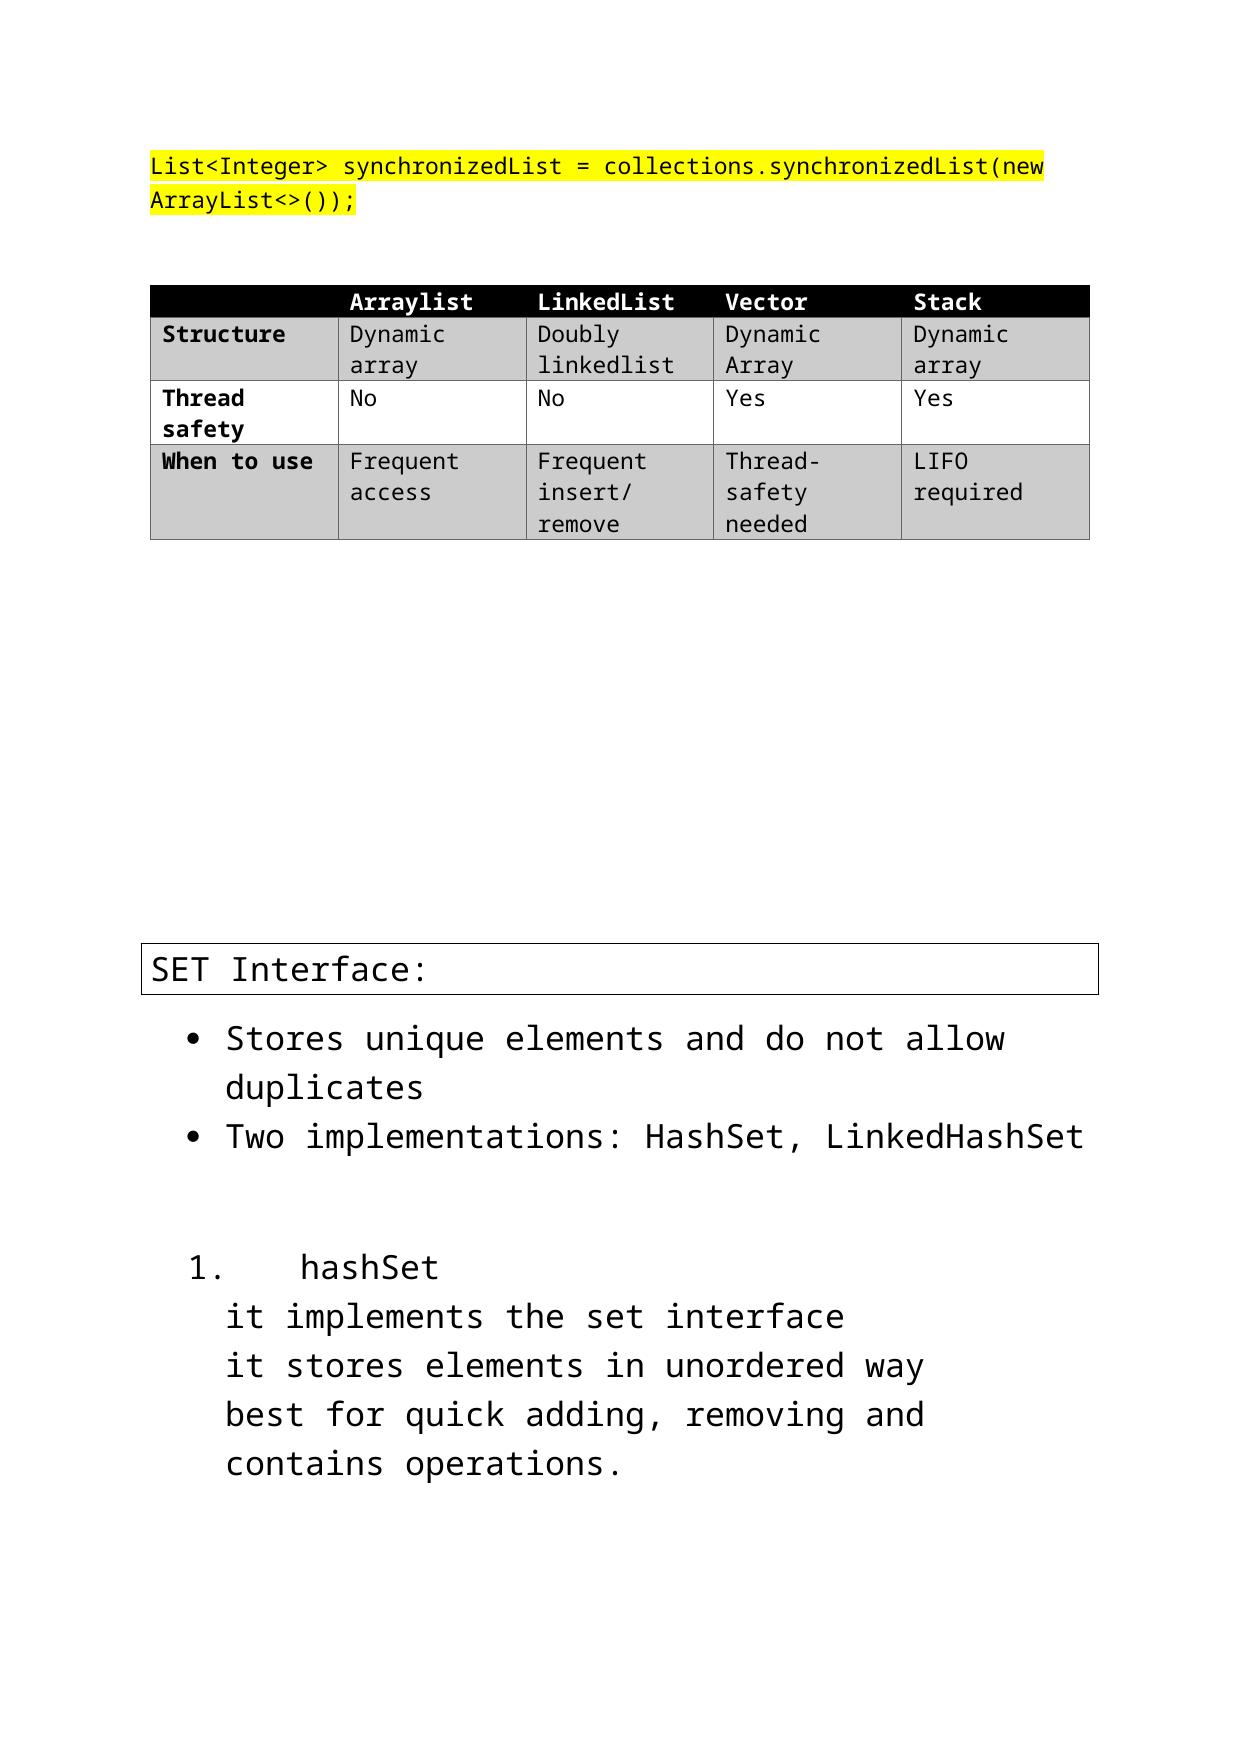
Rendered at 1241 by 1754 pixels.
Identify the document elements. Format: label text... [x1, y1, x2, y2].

table_cell Dynamic array [339, 318, 526, 380]
table_header [151, 286, 338, 317]
table_cell Doubly linkedlist [527, 318, 713, 380]
table_header Stack [902, 286, 1089, 317]
table_cell Yes [902, 381, 1089, 444]
table_cell No [339, 381, 526, 444]
table_cell LIFO required [902, 445, 1089, 539]
table_cell Thread safety [151, 381, 338, 444]
list Stores unique elements and do not allow duplicates [187, 1015, 1090, 1109]
table_header Vector [714, 286, 901, 317]
table_cell Yes [714, 381, 901, 444]
table_cell When to use [151, 445, 338, 539]
table_cell Thread-safety needed [714, 445, 901, 539]
list best for quick adding, removing and contains operations. [225, 1391, 1090, 1485]
text List<Integer> synchronizedList = collections.synchronizedList(new ArrayList<>()); [150, 150, 1090, 215]
table_header Arraylist [339, 286, 526, 317]
table_header LinkedList [527, 286, 713, 317]
list hashSet [187, 1244, 1090, 1289]
text SET Interface: [142, 944, 1098, 994]
table_cell Dynamic array [902, 318, 1089, 380]
table_cell Frequent insert/ remove [527, 445, 713, 539]
table_cell Frequent access [339, 445, 526, 539]
list it stores elements in unordered way [225, 1342, 1090, 1387]
list Two implementations: HashSet, LinkedHashSet [187, 1113, 1090, 1158]
list it implements the set interface [225, 1293, 1090, 1338]
table_cell No [527, 381, 713, 444]
table_cell Structure [151, 318, 338, 380]
table_cell Dynamic Array [714, 318, 901, 380]
